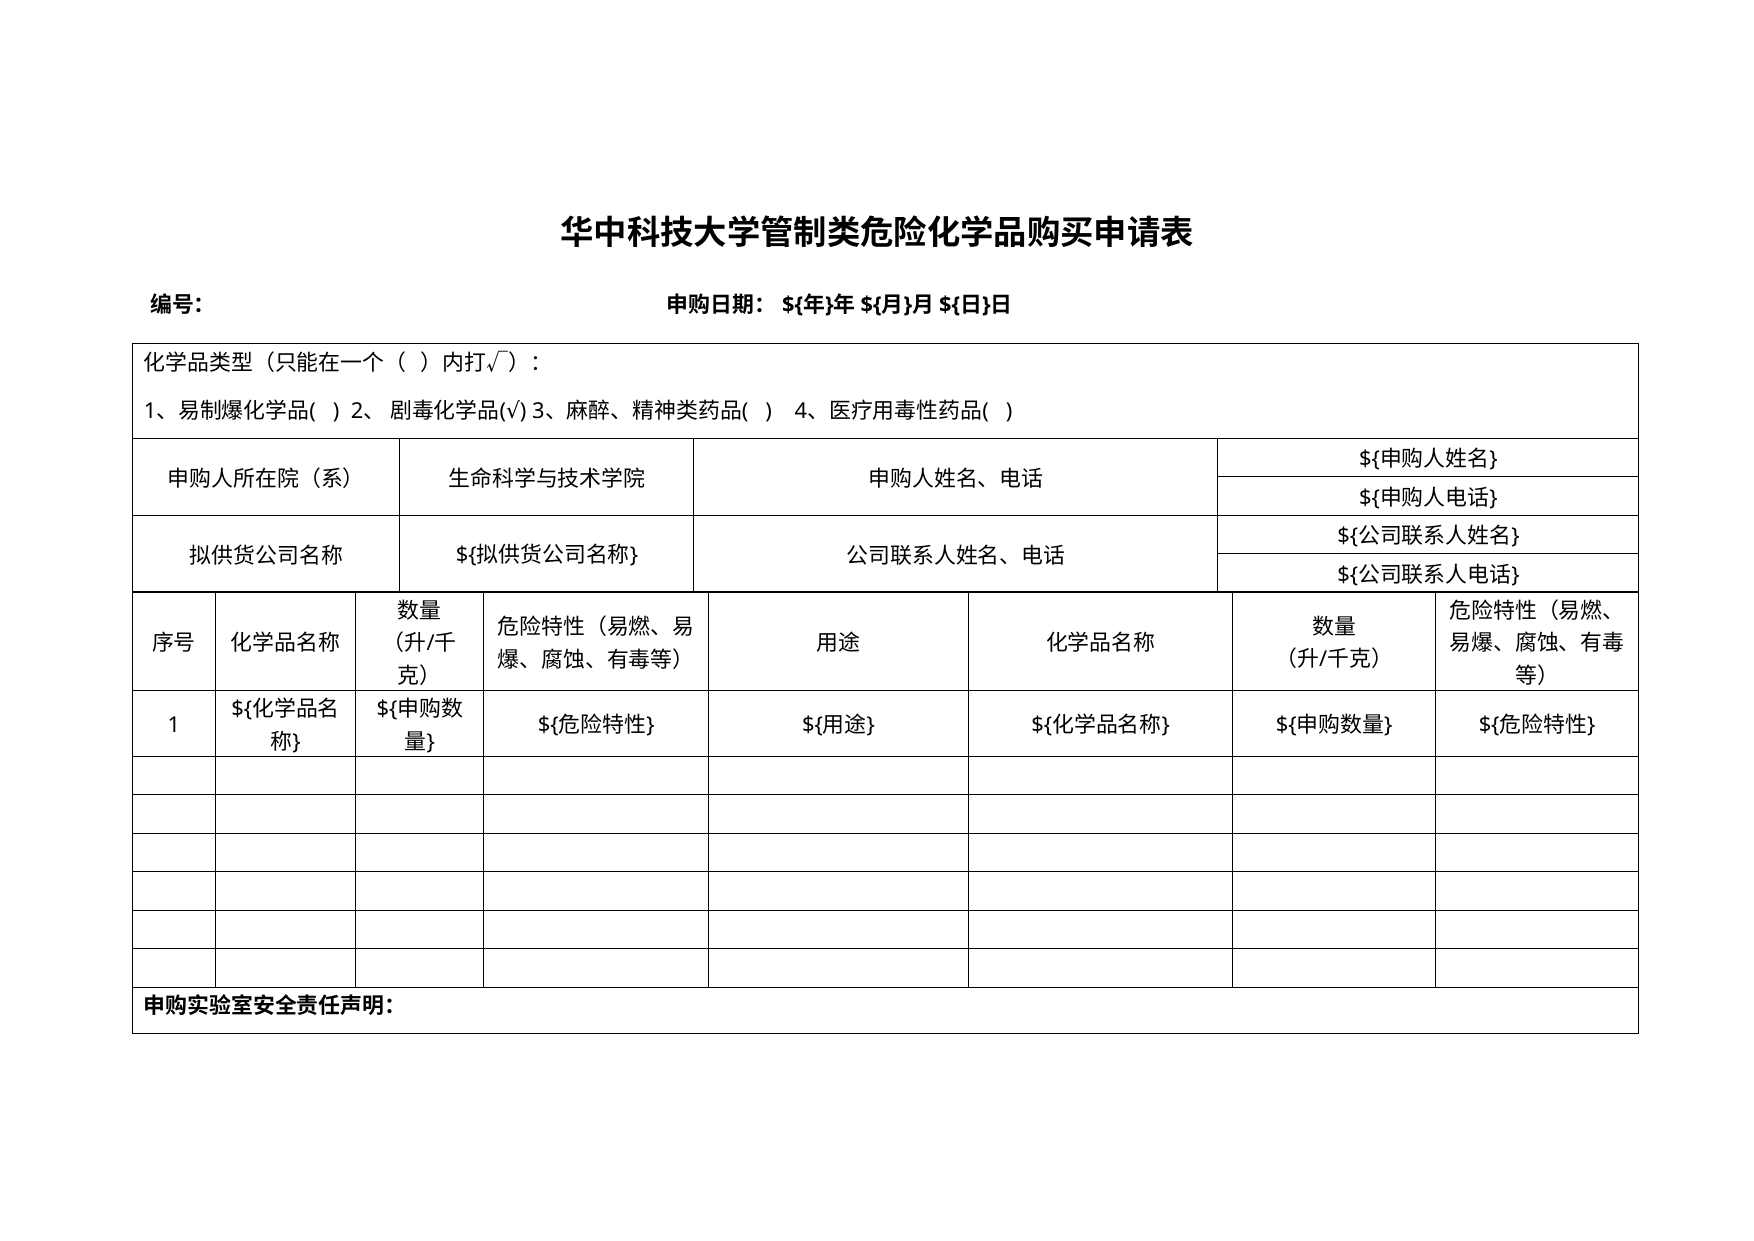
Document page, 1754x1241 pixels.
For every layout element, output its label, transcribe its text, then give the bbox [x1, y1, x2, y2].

table_cell [709, 872, 968, 910]
table_cell ${公司联系人姓名} [1218, 516, 1638, 553]
table_cell 危险特性（易燃、易爆、腐蚀、有毒等） [484, 593, 708, 690]
table_cell 拟供货公司名称 [133, 516, 399, 591]
table_cell 申购人姓名、电话 [694, 439, 1217, 514]
table_cell [1436, 795, 1638, 833]
table_cell 公司联系人姓名、电话 [694, 516, 1217, 591]
table_cell ${危险特性} [484, 691, 708, 756]
table_cell [216, 834, 355, 871]
table_cell ${用途} [709, 691, 968, 756]
table_cell [709, 795, 968, 833]
table_cell [133, 872, 215, 910]
table_cell ${化学品名称} [216, 691, 355, 756]
table_cell [216, 949, 355, 987]
table_cell [484, 949, 708, 987]
table_cell [1233, 834, 1435, 871]
table_cell [484, 795, 708, 833]
table_cell ${化学品名称} [969, 691, 1232, 756]
table_cell 危险特性（易燃、易爆、腐蚀、有毒等） [1436, 593, 1638, 690]
table_cell [709, 757, 968, 794]
table_cell [969, 795, 1232, 833]
table_cell [356, 872, 483, 910]
table_cell [133, 757, 215, 794]
table_cell [709, 949, 968, 987]
table_cell [484, 757, 708, 794]
table_cell [216, 872, 355, 910]
table_cell [1436, 911, 1638, 948]
table_cell [216, 795, 355, 833]
table_cell [216, 911, 355, 948]
table_cell [216, 757, 355, 794]
table_cell [969, 757, 1232, 794]
table_cell [1436, 834, 1638, 871]
table_cell [969, 872, 1232, 910]
table_cell 数量 （升/千克） [1233, 593, 1435, 690]
table_header 化学品类型（只能在一个（ ）内打√）： 1、易制爆化学品( ) 2、 剧毒化学品(√) 3、麻醉、精神类药品( ) 4、医疗用毒性药品( ) [133, 344, 1638, 438]
text 编号： 申购日期： ${年}年 ${月}月 ${日}日 [150, 287, 1604, 319]
table_cell [1233, 911, 1435, 948]
table_cell [484, 872, 708, 910]
table_cell [356, 949, 483, 987]
table_cell 化学品名称 [216, 593, 355, 690]
table_cell 生命科学与技术学院 [400, 439, 693, 514]
table_cell [133, 795, 215, 833]
table_cell [133, 834, 215, 871]
table_cell [133, 949, 215, 987]
table_cell ${申购人电话} [1218, 477, 1638, 514]
table_cell ${危险特性} [1436, 691, 1638, 756]
table_cell [356, 757, 483, 794]
table_cell [1233, 795, 1435, 833]
table_cell ${公司联系人电话} [1218, 554, 1638, 591]
table_cell 数量 （升/千克） [356, 593, 483, 690]
table_cell ${申购数量} [356, 691, 483, 756]
table_cell [133, 911, 215, 948]
table_cell [1233, 872, 1435, 910]
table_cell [133, 988, 1638, 1033]
table_cell [709, 834, 968, 871]
table_cell [969, 834, 1232, 871]
table_cell [1436, 757, 1638, 794]
table_cell [1436, 949, 1638, 987]
table_cell 用途 [709, 593, 968, 690]
table_cell 化学品名称 [969, 593, 1232, 690]
table_cell 序号 [133, 593, 215, 690]
table_cell [1233, 757, 1435, 794]
table_cell [484, 834, 708, 871]
text 华中科技大学管制类危险化学品购买申请表 [150, 198, 1604, 263]
table_cell [356, 795, 483, 833]
table_cell [969, 911, 1232, 948]
table_cell ${申购人姓名} [1218, 439, 1638, 476]
table_cell [1233, 949, 1435, 987]
table_cell [356, 911, 483, 948]
table_cell ${拟供货公司名称} [400, 516, 693, 591]
table_cell ${申购数量} [1233, 691, 1435, 756]
table_cell 1 [133, 691, 215, 756]
table_cell 申购人所在院（系） [133, 439, 399, 514]
table_cell [1436, 872, 1638, 910]
table_cell [356, 834, 483, 871]
table_cell [484, 911, 708, 948]
table_cell [969, 949, 1232, 987]
table_cell [709, 911, 968, 948]
